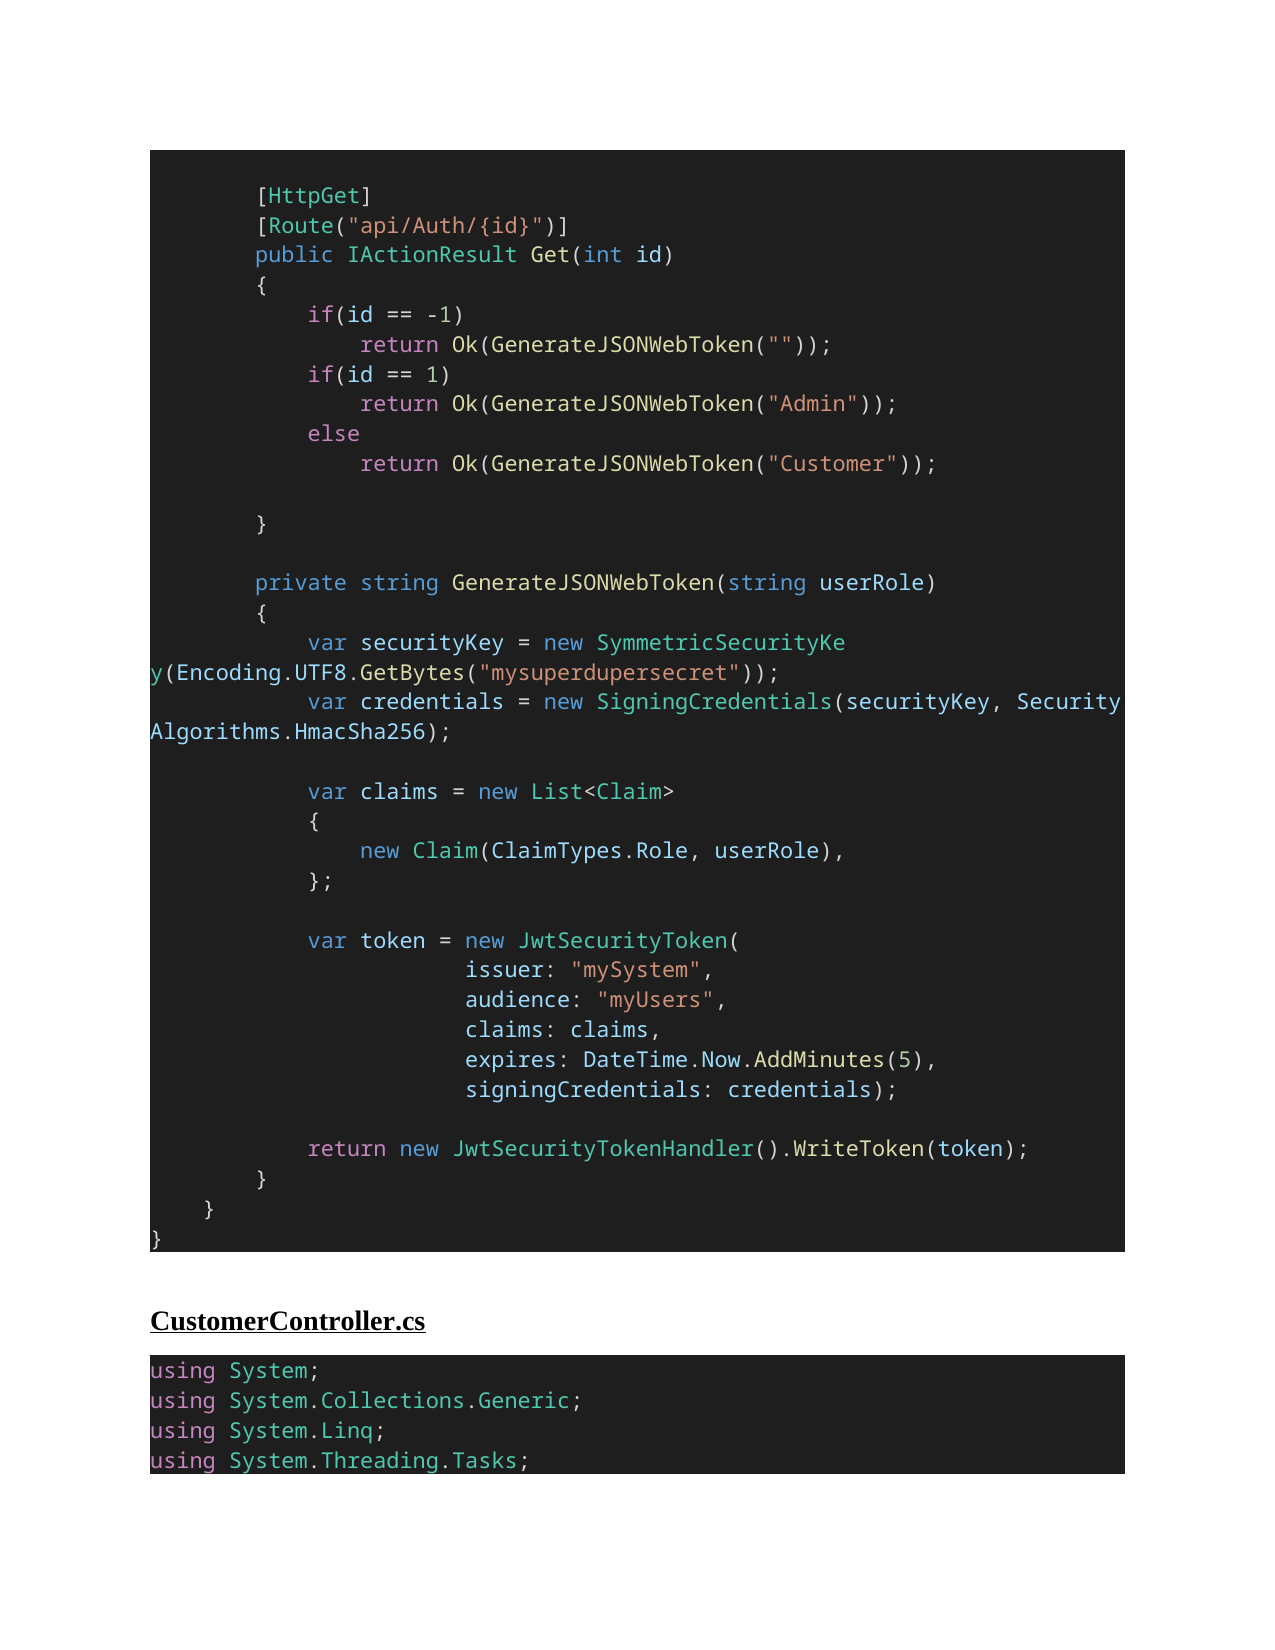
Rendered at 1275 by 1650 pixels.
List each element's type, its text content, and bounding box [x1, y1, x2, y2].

text expires: DateTime.Now.AddMinutes(5), [150, 1044, 1125, 1073]
text } [150, 507, 1125, 537]
text var securityKey = new SymmetricSecurityKey(Encoding.UTF8.GetBytes("mysuperdupersecret")); [150, 627, 1125, 686]
text [HttpGet] [150, 180, 1125, 209]
text new Claim(ClaimTypes.Role, userRole), [150, 835, 1125, 865]
text using System; [150, 1355, 1125, 1385]
text return new JwtSecurityTokenHandler().WriteToken(token); [150, 1133, 1125, 1163]
text if(id == 1) [150, 358, 1125, 388]
text audience: "myUsers", [150, 984, 1125, 1014]
text signingCredentials: credentials); [150, 1073, 1125, 1103]
text return Ok(GenerateJSONWebToken("")); [150, 329, 1125, 358]
text using System.Threading.Tasks; [150, 1445, 1125, 1474]
text { [150, 805, 1125, 835]
text issuer: "mySystem", [150, 954, 1125, 984]
text } [150, 1163, 1125, 1193]
text if(id == -1) [150, 299, 1125, 329]
text return Ok(GenerateJSONWebToken("Admin")); [150, 388, 1125, 418]
text }; [150, 865, 1125, 895]
text public IActionResult Get(int id) [150, 239, 1125, 269]
text private string GenerateJSONWebToken(string userRole) [150, 567, 1125, 597]
text else [150, 418, 1125, 448]
text { [150, 269, 1125, 299]
text var claims = new List<Claim> [150, 776, 1125, 805]
text CustomerController.cs [150, 1304, 1125, 1336]
text } [150, 1193, 1125, 1222]
text [Route("api/Auth/{id}")] [150, 209, 1125, 239]
text return Ok(GenerateJSONWebToken("Customer")); [150, 448, 1125, 478]
text claims: claims, [150, 1014, 1125, 1044]
text } [150, 1222, 1125, 1252]
text var token = new JwtSecurityToken( [150, 924, 1125, 954]
text using System.Collections.Generic; [150, 1385, 1125, 1415]
text using System.Linq; [150, 1415, 1125, 1445]
text { [150, 597, 1125, 627]
text var credentials = new SigningCredentials(securityKey, SecurityAlgorithms.HmacSha256); [150, 686, 1125, 746]
